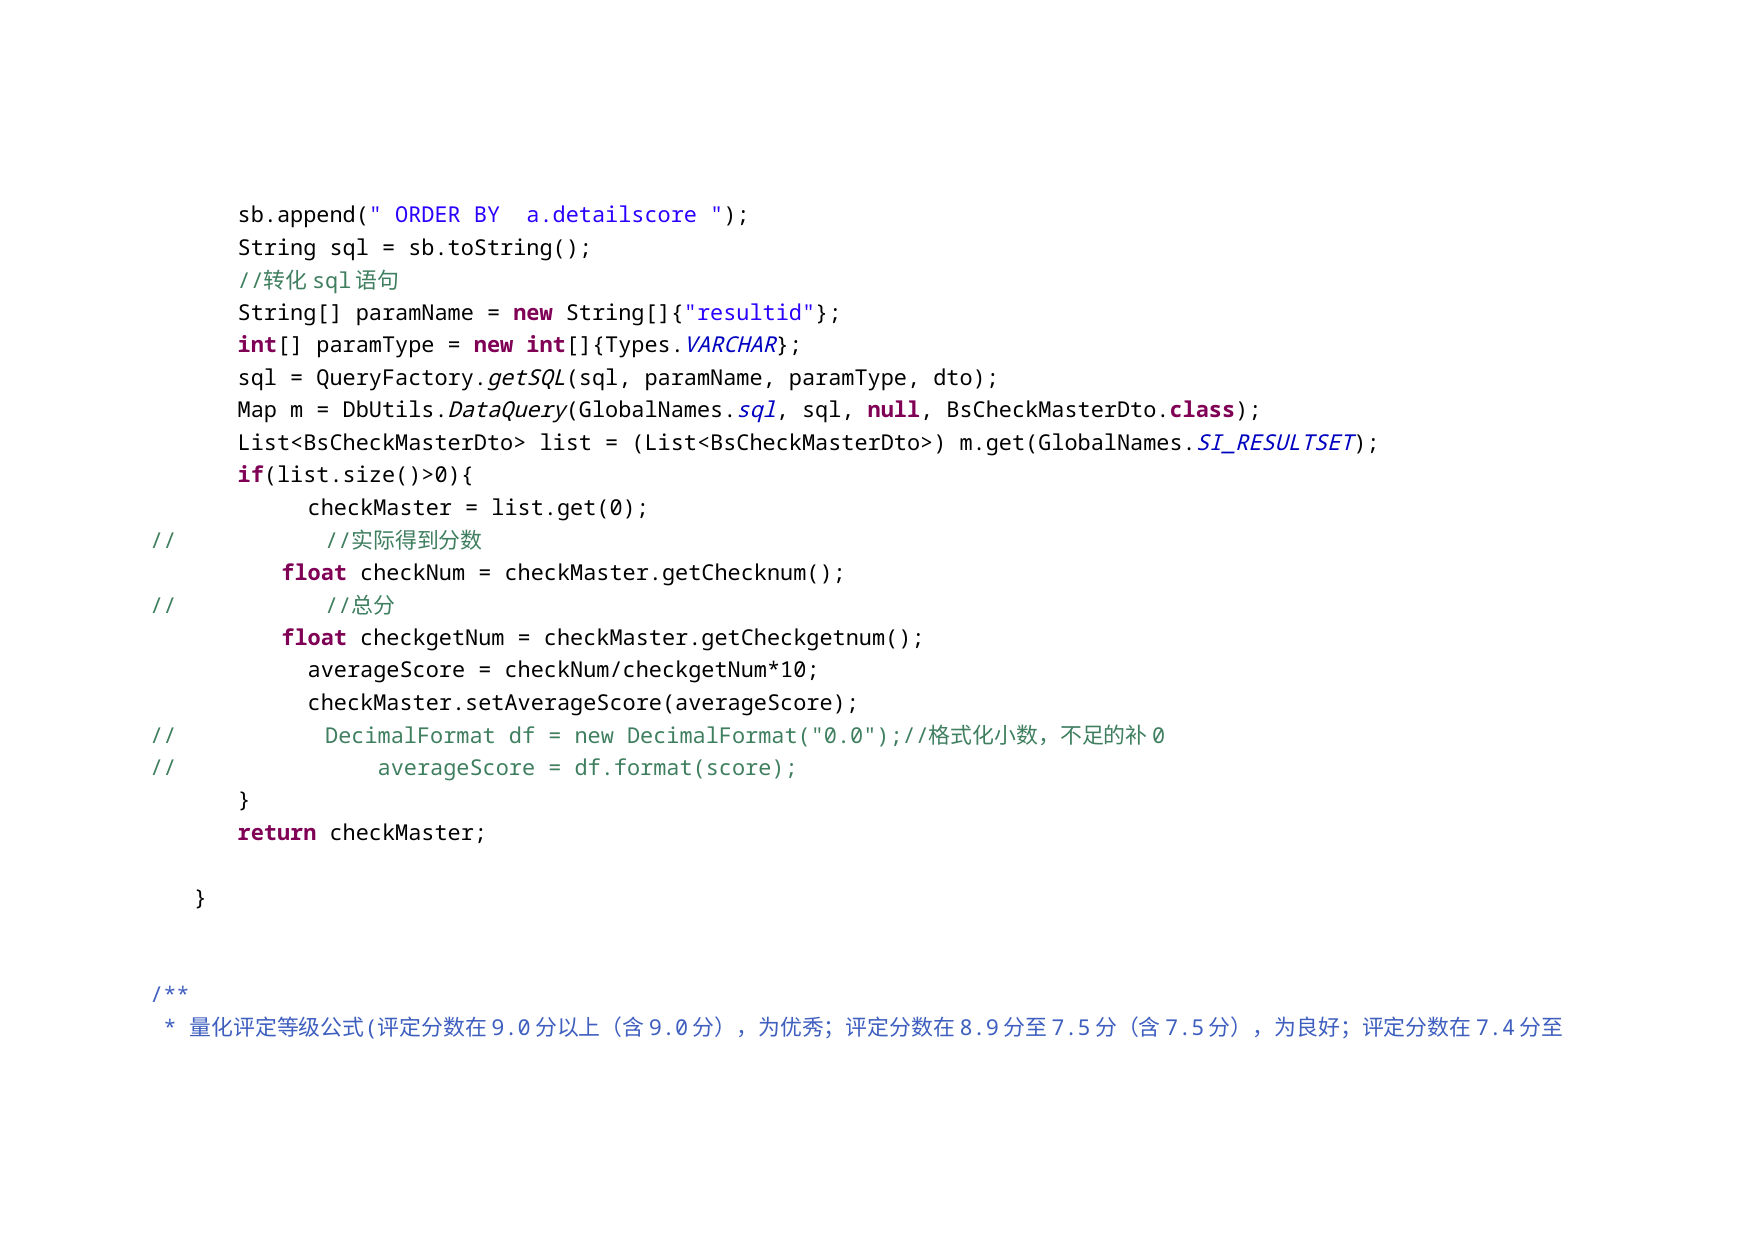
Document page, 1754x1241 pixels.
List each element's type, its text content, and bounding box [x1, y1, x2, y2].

text sql = QueryFactory.getSQL(sql, paramName, paramType, dto); [150, 360, 1604, 393]
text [150, 1010, 1604, 1043]
text float checkgetNum = checkMaster.getCheckgetnum(); [150, 620, 1604, 653]
text // DecimalFormat df = new DecimalFormat("0.0");//格式化小数，不足的补0 [150, 718, 1604, 750]
text averageScore = checkNum/checkgetNum*10; [150, 653, 1604, 685]
text int[] paramType = new int[]{Types.VARCHAR}; [150, 328, 1604, 360]
text Map m = DbUtils.DataQuery(GlobalNames.sql, sql, null, BsCheckMasterDto.class); [150, 393, 1604, 425]
text /** [150, 978, 1604, 1010]
text //转化sql语句 [150, 263, 1604, 295]
text String sql = sb.toString(); [150, 230, 1604, 263]
text checkMaster.setAverageScore(averageScore); [150, 685, 1604, 718]
text // averageScore = df.format(score); [150, 750, 1604, 783]
text } [150, 783, 1604, 815]
text checkMaster = list.get(0); [150, 490, 1604, 523]
text return checkMaster; [150, 815, 1604, 848]
text } [150, 880, 1604, 913]
text List<BsCheckMasterDto> list = (List<BsCheckMasterDto>) m.get(GlobalNames.SI_RESULTSET); [150, 425, 1604, 458]
text float checkNum = checkMaster.getChecknum(); [150, 555, 1604, 588]
text // //总分 [150, 588, 1604, 620]
text if(list.size()>0){ [150, 458, 1604, 490]
text // //实际得到分数 [150, 523, 1604, 555]
text sb.append(" ORDER BY a.detailscore "); [150, 198, 1604, 230]
text String[] paramName = new String[]{"resultid"}; [150, 295, 1604, 328]
